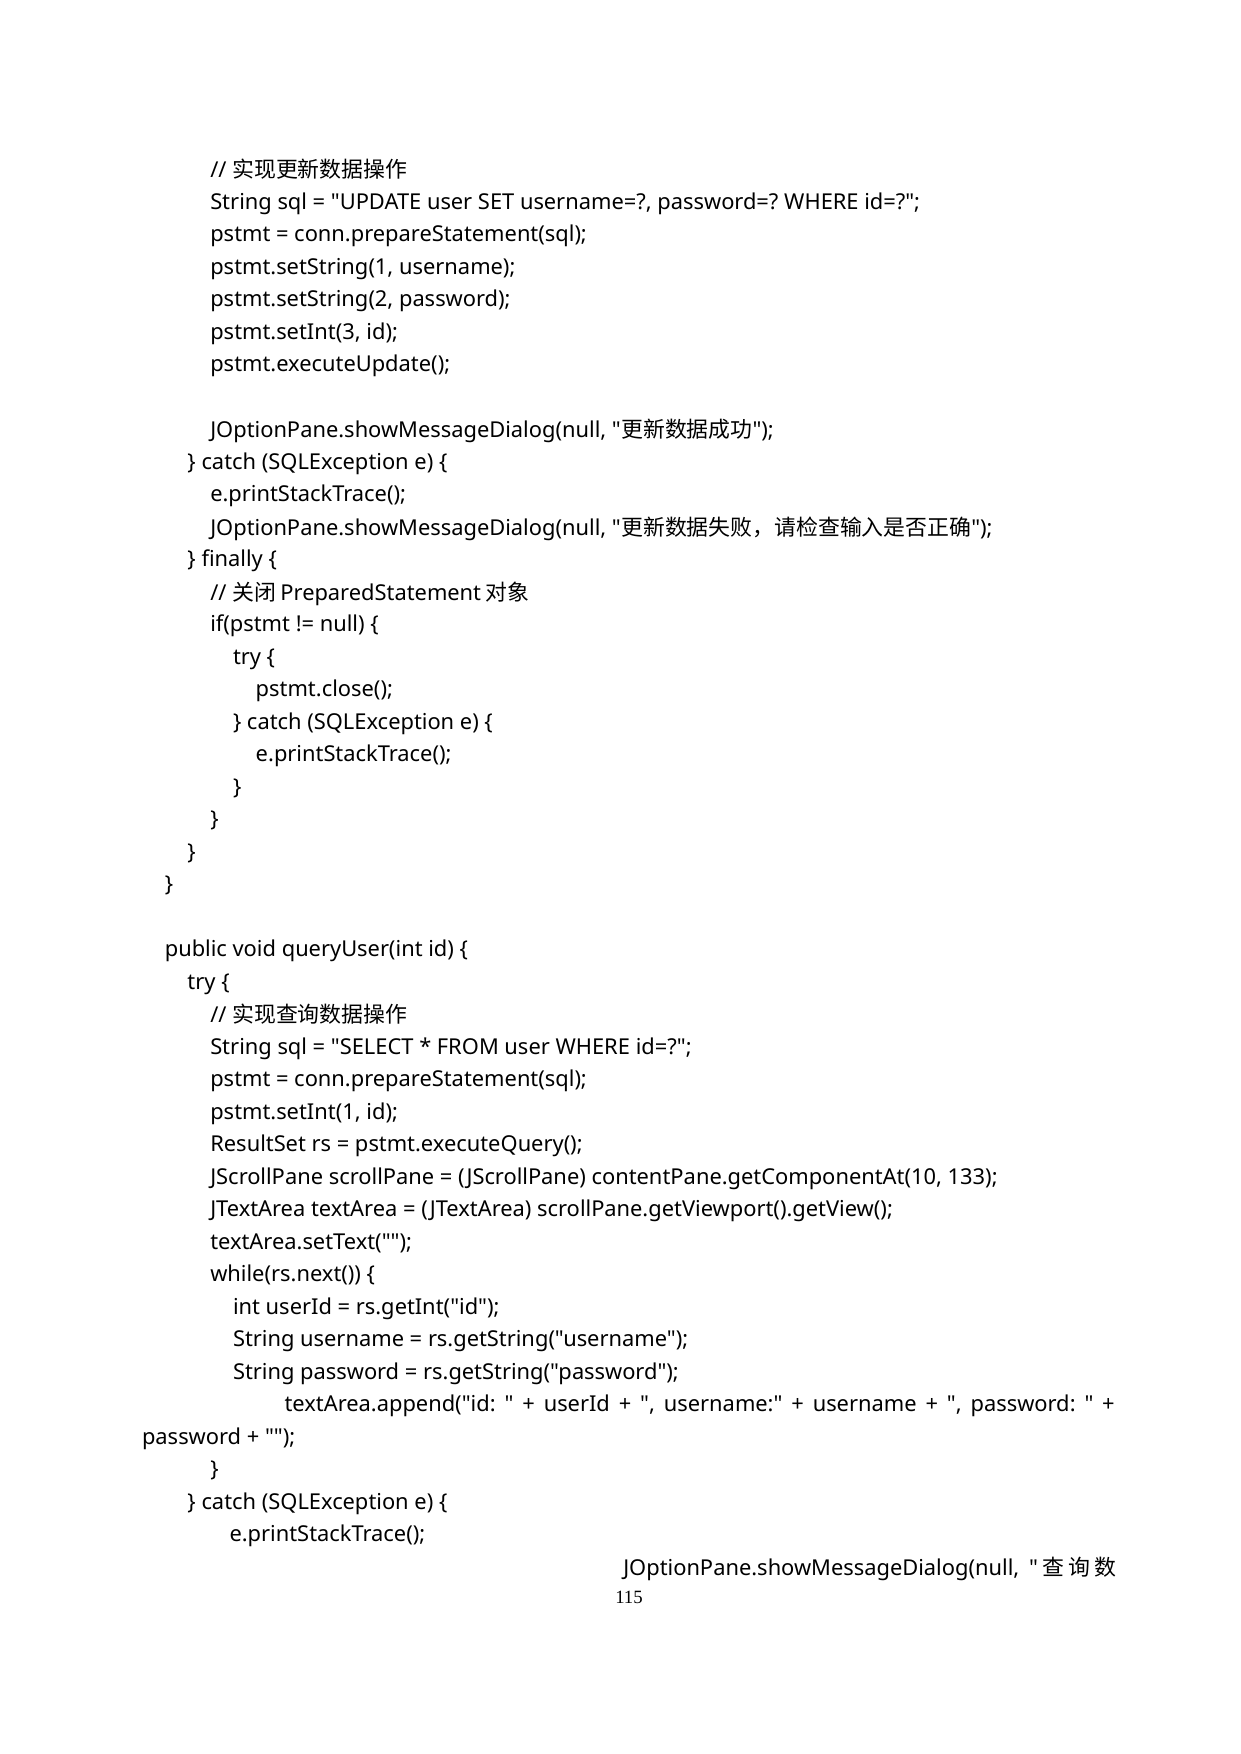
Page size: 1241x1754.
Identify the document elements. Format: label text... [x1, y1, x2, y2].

text pstmt = conn.prepareStatement(sql); [142, 217, 1116, 249]
text } [142, 1452, 1116, 1484]
text } catch (SQLException e) { [142, 704, 1116, 737]
text } catch (SQLException e) { [142, 1484, 1116, 1517]
text JOptionPane.showMessageDialog(null, "更新数据成功"); [142, 412, 1116, 444]
text // 关闭PreparedStatement对象 [142, 574, 1116, 607]
text JScrollPane scrollPane = (JScrollPane) contentPane.getComponentAt(10, 133); [142, 1159, 1116, 1192]
text ResultSet rs = pstmt.executeQuery(); [142, 1127, 1116, 1159]
text String username = rs.getString("username"); [142, 1322, 1116, 1354]
text e.printStackTrace(); [142, 737, 1116, 769]
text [142, 1549, 1116, 1582]
text pstmt.setString(1, username); [142, 249, 1116, 282]
text pstmt.setString(2, password); [142, 282, 1116, 314]
text if(pstmt != null) { [142, 607, 1116, 639]
text pstmt.executeUpdate(); [142, 347, 1116, 379]
text } [142, 867, 1116, 899]
text try { [142, 639, 1116, 672]
text pstmt = conn.prepareStatement(sql); [142, 1062, 1116, 1094]
text JOptionPane.showMessageDialog(null, "更新数据失败，请检查输入是否正确"); [142, 509, 1116, 542]
text String password = rs.getString("password"); [142, 1354, 1116, 1387]
text String sql = "SELECT * FROM user WHERE id=?"; [142, 1029, 1116, 1062]
text textArea.append("id: " + userId + ", username:" + username + ", password: " + password + ""); [142, 1387, 1116, 1452]
text int userId = rs.getInt("id"); [142, 1289, 1116, 1322]
text } [142, 834, 1116, 867]
text } [142, 802, 1116, 834]
text while(rs.next()) { [142, 1257, 1116, 1289]
text public void queryUser(int id) { [142, 932, 1116, 964]
text } catch (SQLException e) { [142, 444, 1116, 477]
text e.printStackTrace(); [142, 1517, 1116, 1549]
text } [142, 769, 1116, 802]
text try { [142, 964, 1116, 997]
text pstmt.setInt(1, id); [142, 1094, 1116, 1127]
text String sql = "UPDATE user SET username=?, password=? WHERE id=?"; [142, 184, 1116, 217]
text // 实现更新数据操作 [142, 152, 1116, 184]
text } finally { [142, 542, 1116, 574]
text e.printStackTrace(); [142, 477, 1116, 509]
text pstmt.setInt(3, id); [142, 314, 1116, 347]
text pstmt.close(); [142, 672, 1116, 704]
text // 实现查询数据操作 [142, 997, 1116, 1029]
text textArea.setText(""); [142, 1224, 1116, 1257]
text JTextArea textArea = (JTextArea) scrollPane.getViewport().getView(); [142, 1192, 1116, 1224]
